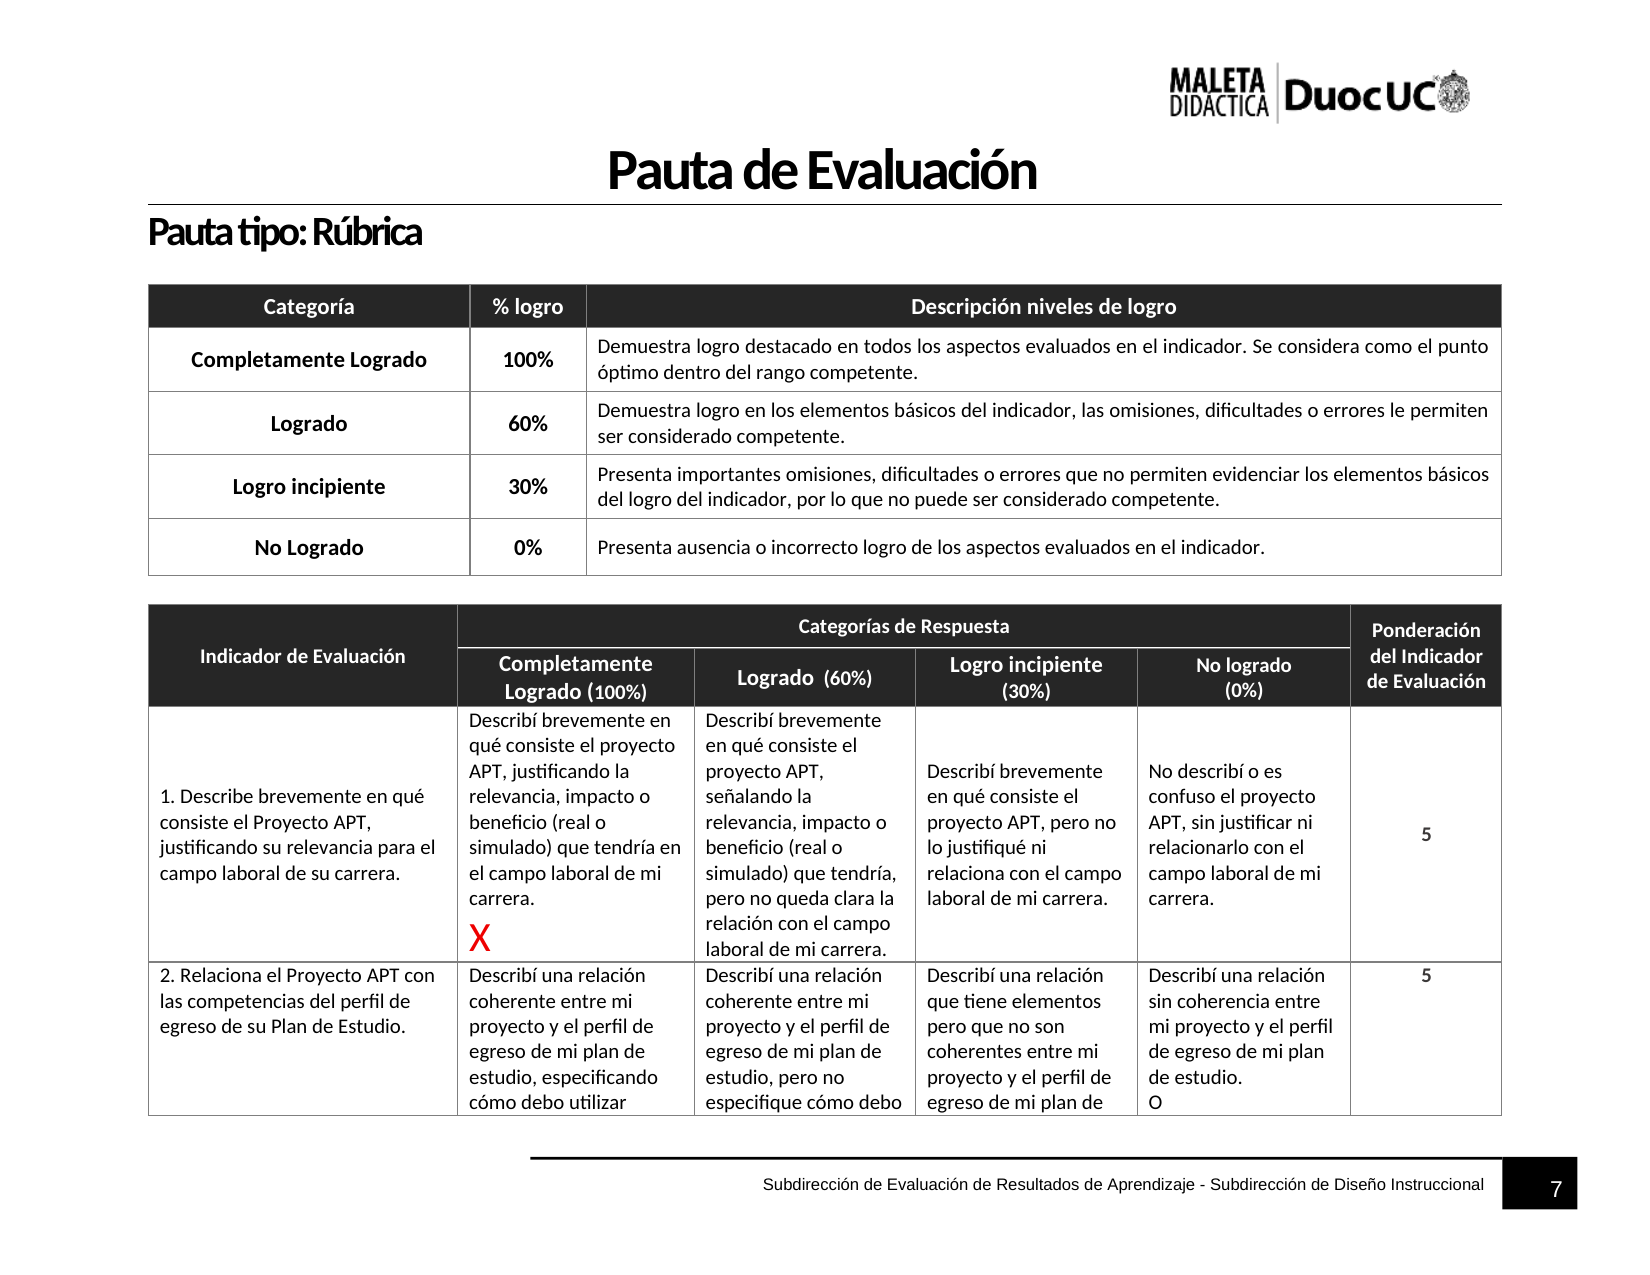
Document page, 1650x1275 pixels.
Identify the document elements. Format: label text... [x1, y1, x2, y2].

table_header Categoría [149, 285, 469, 327]
table_header Indicador de Evaluación [149, 605, 457, 706]
table_cell Demuestra logro destacado en todos los aspectos evaluados en el indicador. Se considera como el punto óptimo dentro del rango competente. [587, 328, 1501, 391]
table_cell Logrado [149, 392, 469, 454]
table_cell Demuestra logro en los elementos básicos del indicador, las omisiones, dificultades o errores le permiten ser considerado competente. [587, 392, 1501, 454]
table_header % logro [471, 285, 586, 327]
table_cell Presenta ausencia o incorrecto logro de los aspectos evaluados en el indicador. [587, 519, 1501, 575]
table_cell 1. Describe brevemente en qué consiste el Proyecto APT, justificando su relevancia para el campo laboral de su carrera. [149, 707, 457, 961]
table_cell 60% [471, 392, 586, 454]
table_cell Logro incipiente (30%) [916, 649, 1137, 706]
table_cell 5 [1351, 963, 1501, 1115]
table_cell Describí brevemente en qué consiste el proyecto APT, pero no lo justifiqué ni relaciona con el campo laboral de mi carrera. [916, 707, 1137, 961]
table_cell Describí una relación que tiene elementos pero que no son coherentes entre mi proyecto y el perfil de egreso de mi plan de estudio. [916, 963, 1137, 1115]
table_cell Logro incipiente [149, 455, 469, 518]
table_header Categorías de Respuesta [458, 605, 1350, 647]
picture [1162, 54, 1478, 130]
table_cell Completamente Logrado (100%) [458, 649, 694, 706]
table_cell 2. Relaciona el Proyecto APT con las competencias del perfil de egreso de su Plan de Estudio. [149, 963, 457, 1115]
text Pauta de Evaluación [148, 133, 1502, 204]
table_cell 100% [471, 328, 586, 391]
table_cell Presenta importantes omisiones, dificultades o errores que no permiten evidenciar los elementos básicos del logro del indicador, por lo que no puede ser considerado competente. [587, 455, 1501, 518]
table_cell 5 [1351, 707, 1501, 961]
table_cell No describí o es confuso el proyecto APT, sin justificar ni relacionarlo con el campo laboral de mi carrera. [1138, 707, 1350, 961]
table_cell Logrado (60%) [695, 649, 915, 706]
table_cell No Logrado [149, 519, 469, 575]
text Pauta tipo: Rúbrica [148, 205, 1502, 256]
table_cell Describí brevemente en qué consiste el proyecto APT, justificando la relevancia, impacto o beneficio (real o simulado) que tendría en el campo laboral de mi carrera. X [458, 707, 694, 961]
table_header Descripción niveles de logro [587, 285, 1501, 327]
table_cell Describí brevemente en qué consiste el proyecto APT, señalando la relevancia, impacto o beneficio (real o simulado) que tendría, pero no queda clara la relación con el campo laboral de mi carrera. [695, 707, 915, 961]
table_cell 0% [471, 519, 586, 575]
table_cell Completamente Logrado [149, 328, 469, 391]
table_header Ponderación del Indicador de Evaluación [1351, 605, 1501, 706]
table_cell 30% [471, 455, 586, 518]
table_cell No logrado (0%) [1138, 649, 1350, 706]
